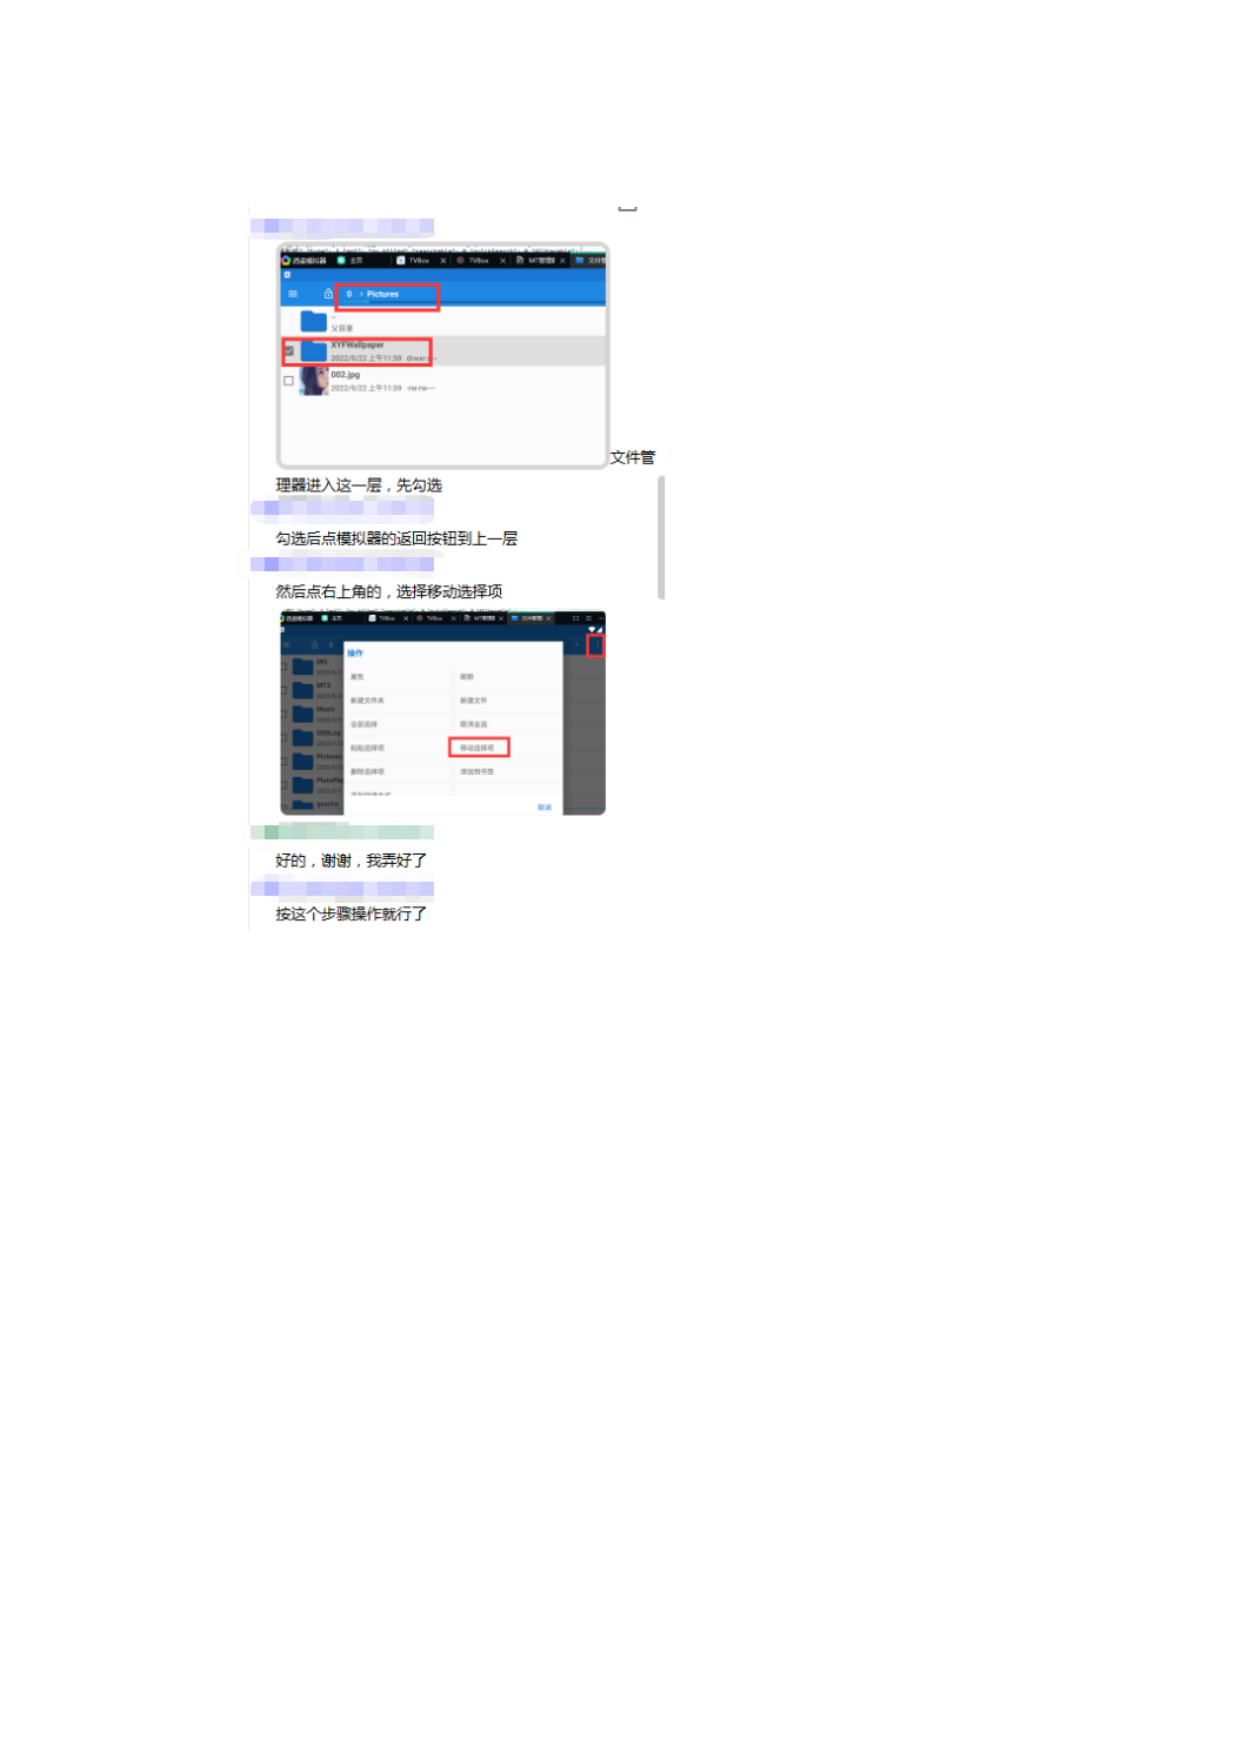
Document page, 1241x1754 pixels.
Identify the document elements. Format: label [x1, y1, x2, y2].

picture [187, 162, 826, 930]
